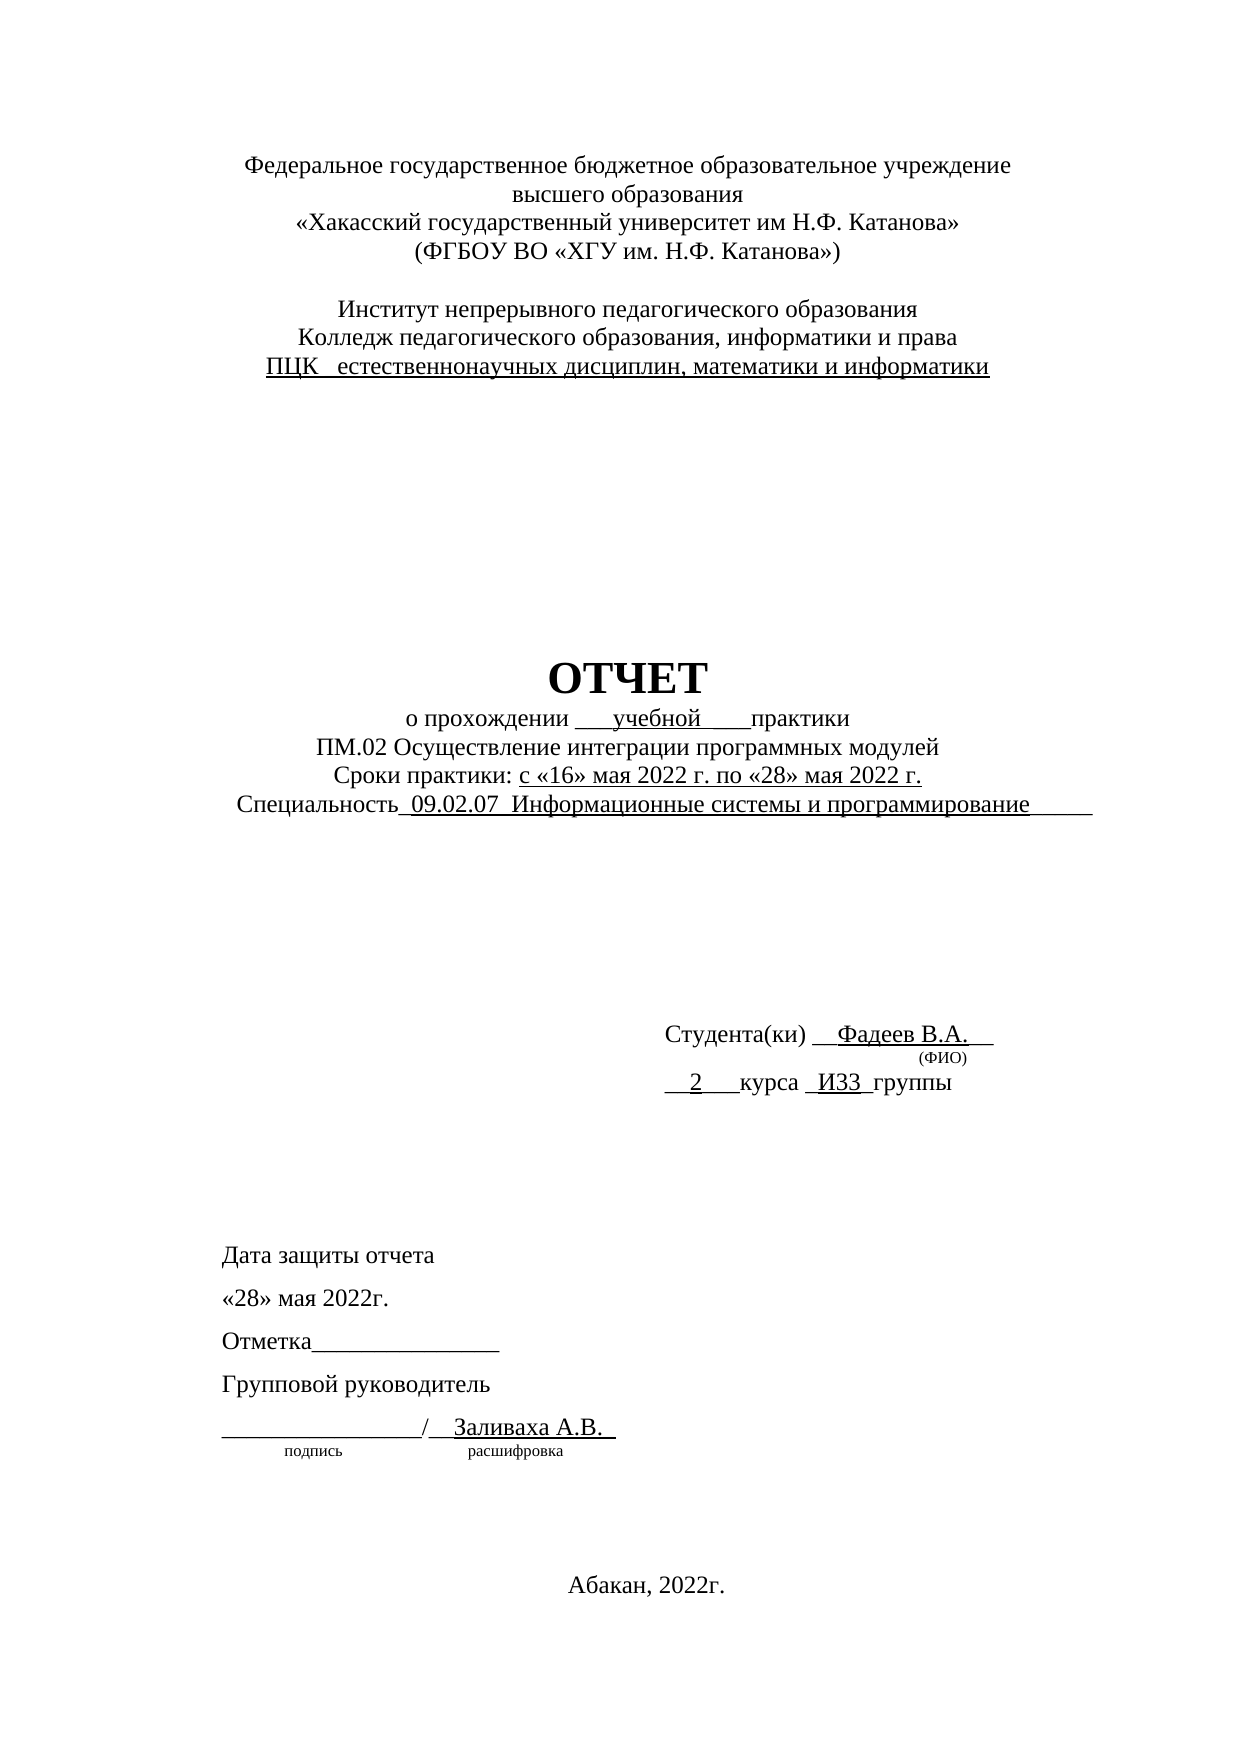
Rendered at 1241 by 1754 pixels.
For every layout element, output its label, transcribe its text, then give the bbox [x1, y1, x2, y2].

text __2___курса _И33_группы [133, 1067, 1122, 1096]
text Абакан, 2022г. [170, 1570, 1122, 1599]
text Институт непрерывного педагогического образования [133, 294, 1122, 322]
text (ФГБОУ ВО «ХГУ им. Н.Ф. Катанова») [133, 236, 1122, 265]
text «Хакасский государственный университет им Н.Ф. Катанова» [133, 207, 1122, 236]
text высшего образования [133, 179, 1122, 207]
text ПМ.02 Осуществление интеграции программных модулей [133, 732, 1122, 761]
text «28» мая 2022г. [133, 1283, 1122, 1312]
text (ФИО) [133, 1048, 1122, 1067]
text Сроки практики: с «16» мая 2022 г. по «28» мая 2022 г. [133, 761, 1122, 789]
text Федеральное государственное бюджетное образовательное учреждение [133, 150, 1122, 179]
text Студента(ки) __Фадеев В.А.__ [133, 1019, 1122, 1048]
text подпись расшифровка [133, 1441, 1122, 1460]
text Специальность_09.02.07 Информационные системы и программирование_____ [133, 789, 1122, 818]
text Групповой руководитель [133, 1369, 1122, 1398]
text ________________/__Заливаха А.В._ [133, 1412, 1122, 1441]
text ОТЧЕТ [133, 650, 1122, 703]
text Отметка_______________ [133, 1326, 1122, 1355]
text о прохождении ___учебной ___практики [133, 703, 1122, 732]
text ПЦК _естественнонаучных дисциплин, математики и информатики [133, 351, 1122, 380]
text Колледж педагогического образования, информатики и права [133, 322, 1122, 351]
text Дата защиты отчета [133, 1240, 1122, 1268]
